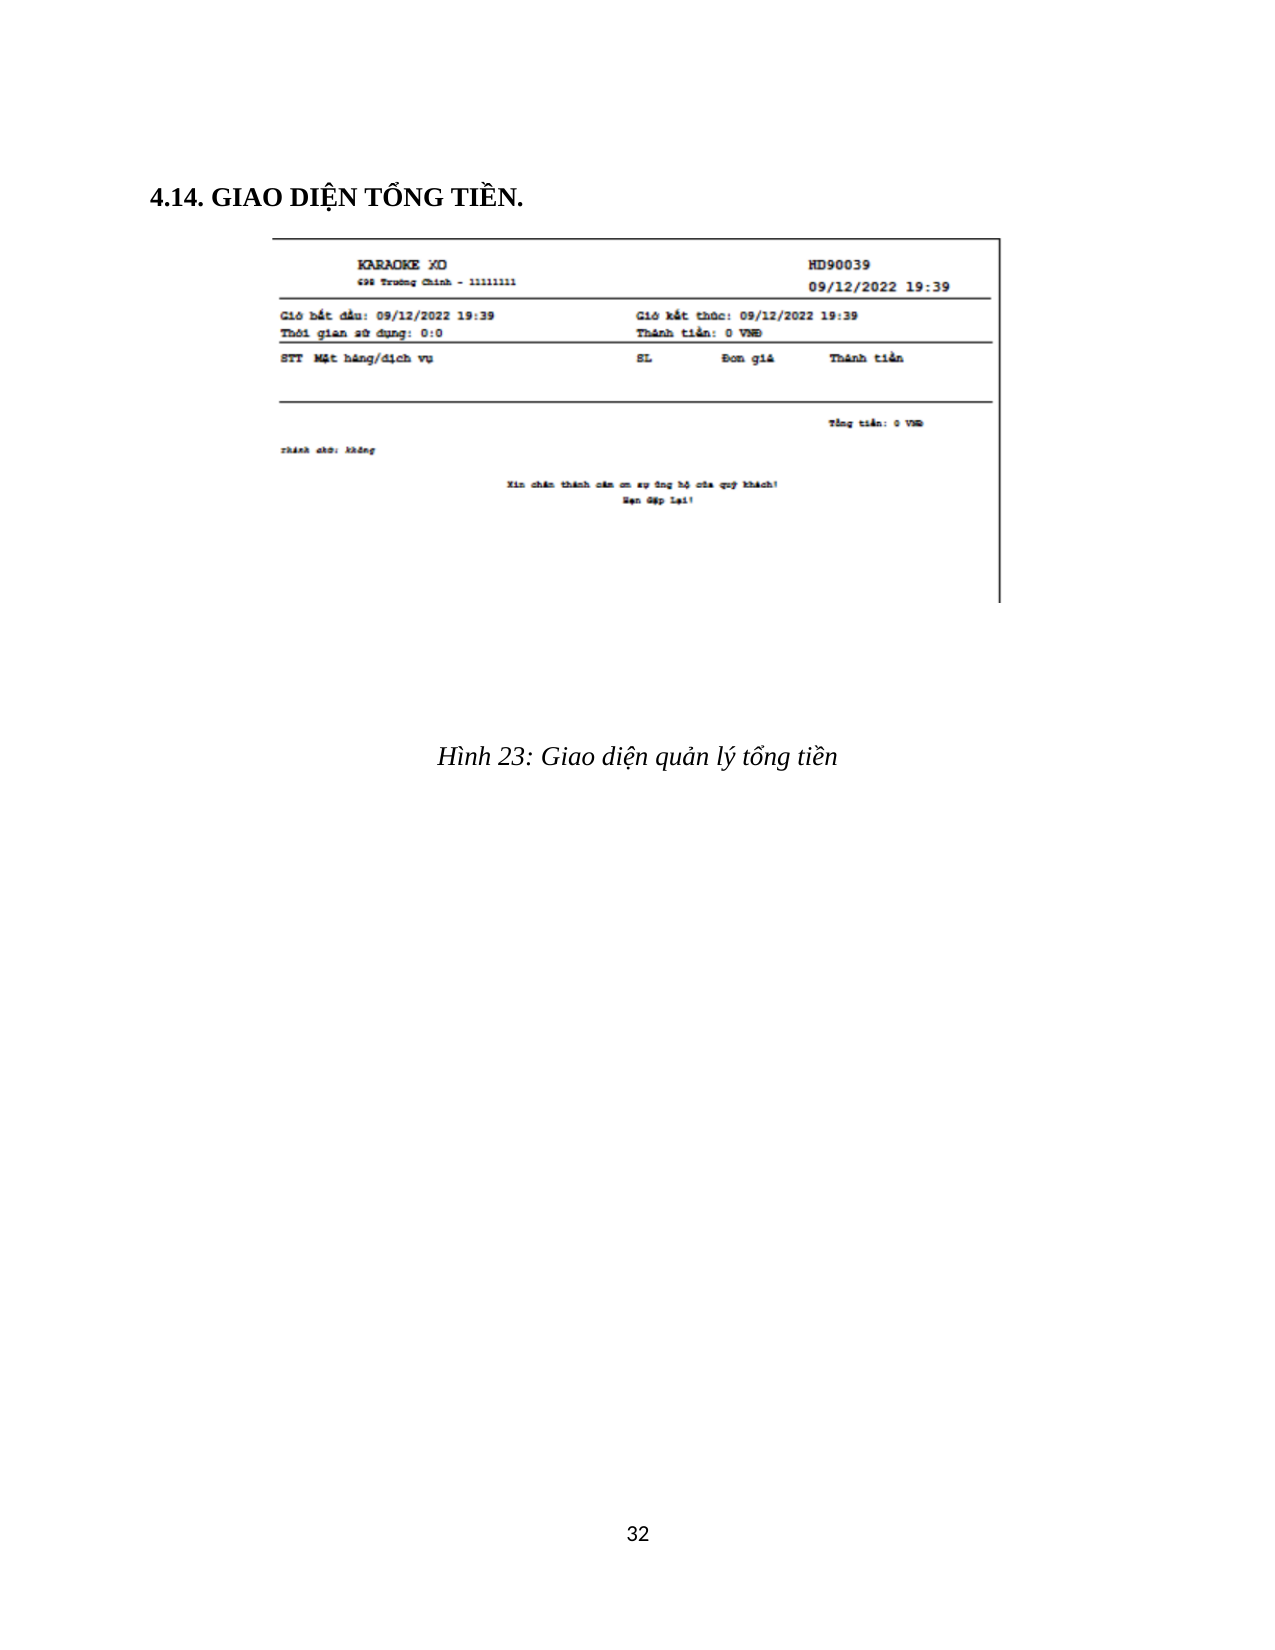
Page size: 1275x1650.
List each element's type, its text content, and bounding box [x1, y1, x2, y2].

text 4.14. GIAO DIỆN TỔNG TIỀN. [150, 181, 1125, 212]
subtitle Hình 23: Giao diện quản lý tổng tiền [150, 740, 1125, 771]
picture [272, 238, 1002, 603]
